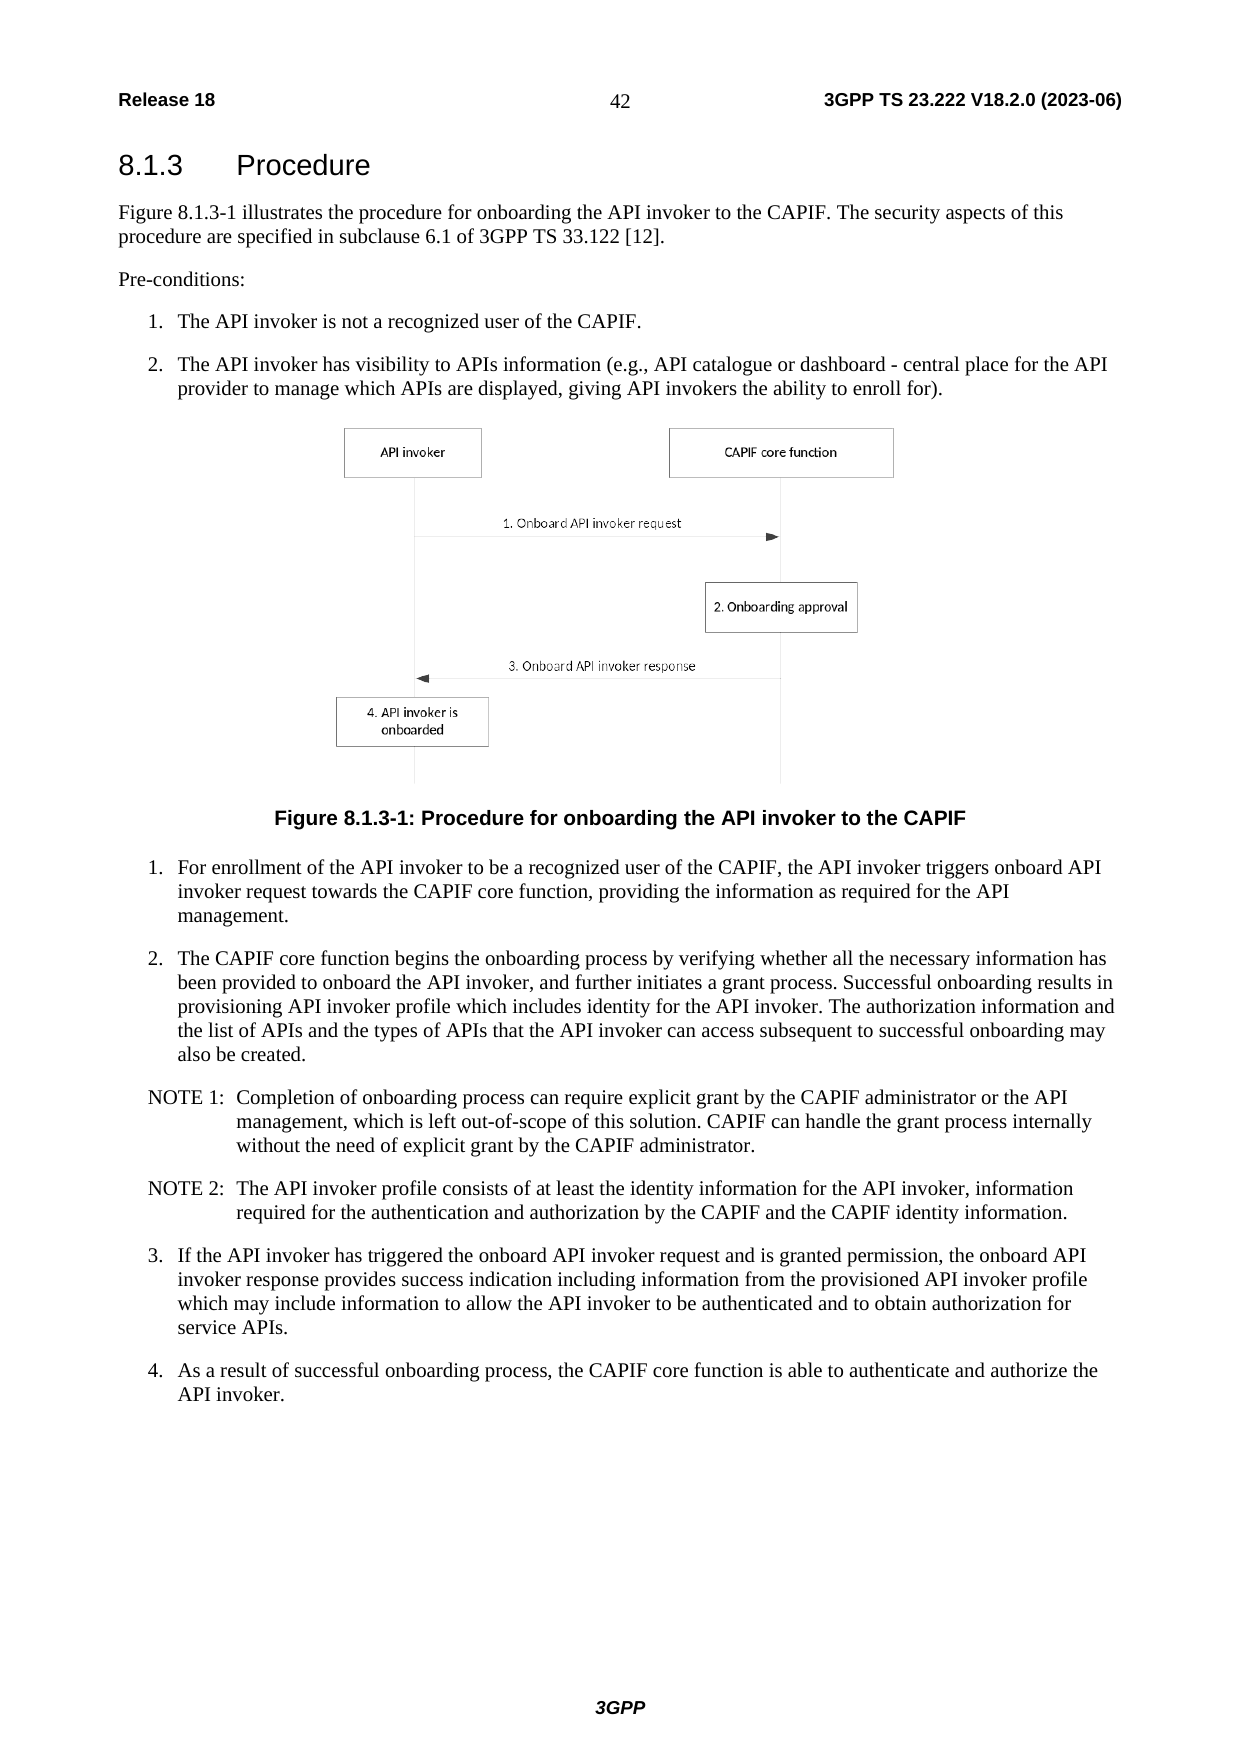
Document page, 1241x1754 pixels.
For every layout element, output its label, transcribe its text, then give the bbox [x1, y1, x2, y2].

text Figure 8.1.3-1: Procedure for onboarding the API invoker to the CAPIF [118, 806, 1122, 830]
text 2. The CAPIF core function begins the onboarding process by verifying whether all the necessary information has been provided to onboard the API invoker, and further initiates a grant process. Successful onboarding results in provisioning API invoker profile which includes identity for the API invoker. The authorization information and the list of APIs and the types of APIs that the API invoker can access subsequent to successful onboarding may also be created. [148, 946, 1122, 1066]
text 1. For enrollment of the API invoker to be a recognized user of the CAPIF, the API invoker triggers onboard API invoker request towards the CAPIF core function, providing the information as required for the API management. [148, 855, 1122, 927]
text 2. The API invoker has visibility to APIs information (e.g., API catalogue or dashboard - central place for the API provider to manage which APIs are displayed, giving API invokers the ability to enroll for). [148, 352, 1122, 400]
text 1. The API invoker is not a recognized user of the CAPIF. [148, 309, 1122, 333]
text NOTE 2: The API invoker profile consists of at least the identity information for the API invoker, information required for the authentication and authorization by the CAPIF and the CAPIF identity information. [148, 1176, 1122, 1224]
text Pre-conditions: [118, 267, 1122, 291]
text 3. If the API invoker has triggered the onboard API invoker request and is granted permission, the onboard API invoker response provides success indication including information from the provisioned API invoker profile which may include information to allow the API invoker to be authenticated and to obtain authorization for service APIs. [148, 1242, 1122, 1339]
subtitle 8.1.3 Procedure [118, 147, 1122, 181]
text 4. As a result of successful onboarding process, the CAPIF core function is able to authenticate and authorize the API invoker. [148, 1357, 1122, 1406]
text Figure 8.1.3-1 illustrates the procedure for onboarding the API invoker to the CAPIF. The security aspects of this procedure are specified in subclause 6.1 of 3GPP TS 33.122 [12]. [118, 200, 1122, 248]
text NOTE 1: Completion of onboarding process can require explicit grant by the CAPIF administrator or the API management, which is left out-of-scope of this solution. CAPIF can handle the grant process internally without the need of explicit grant by the CAPIF administrator. [148, 1085, 1122, 1157]
